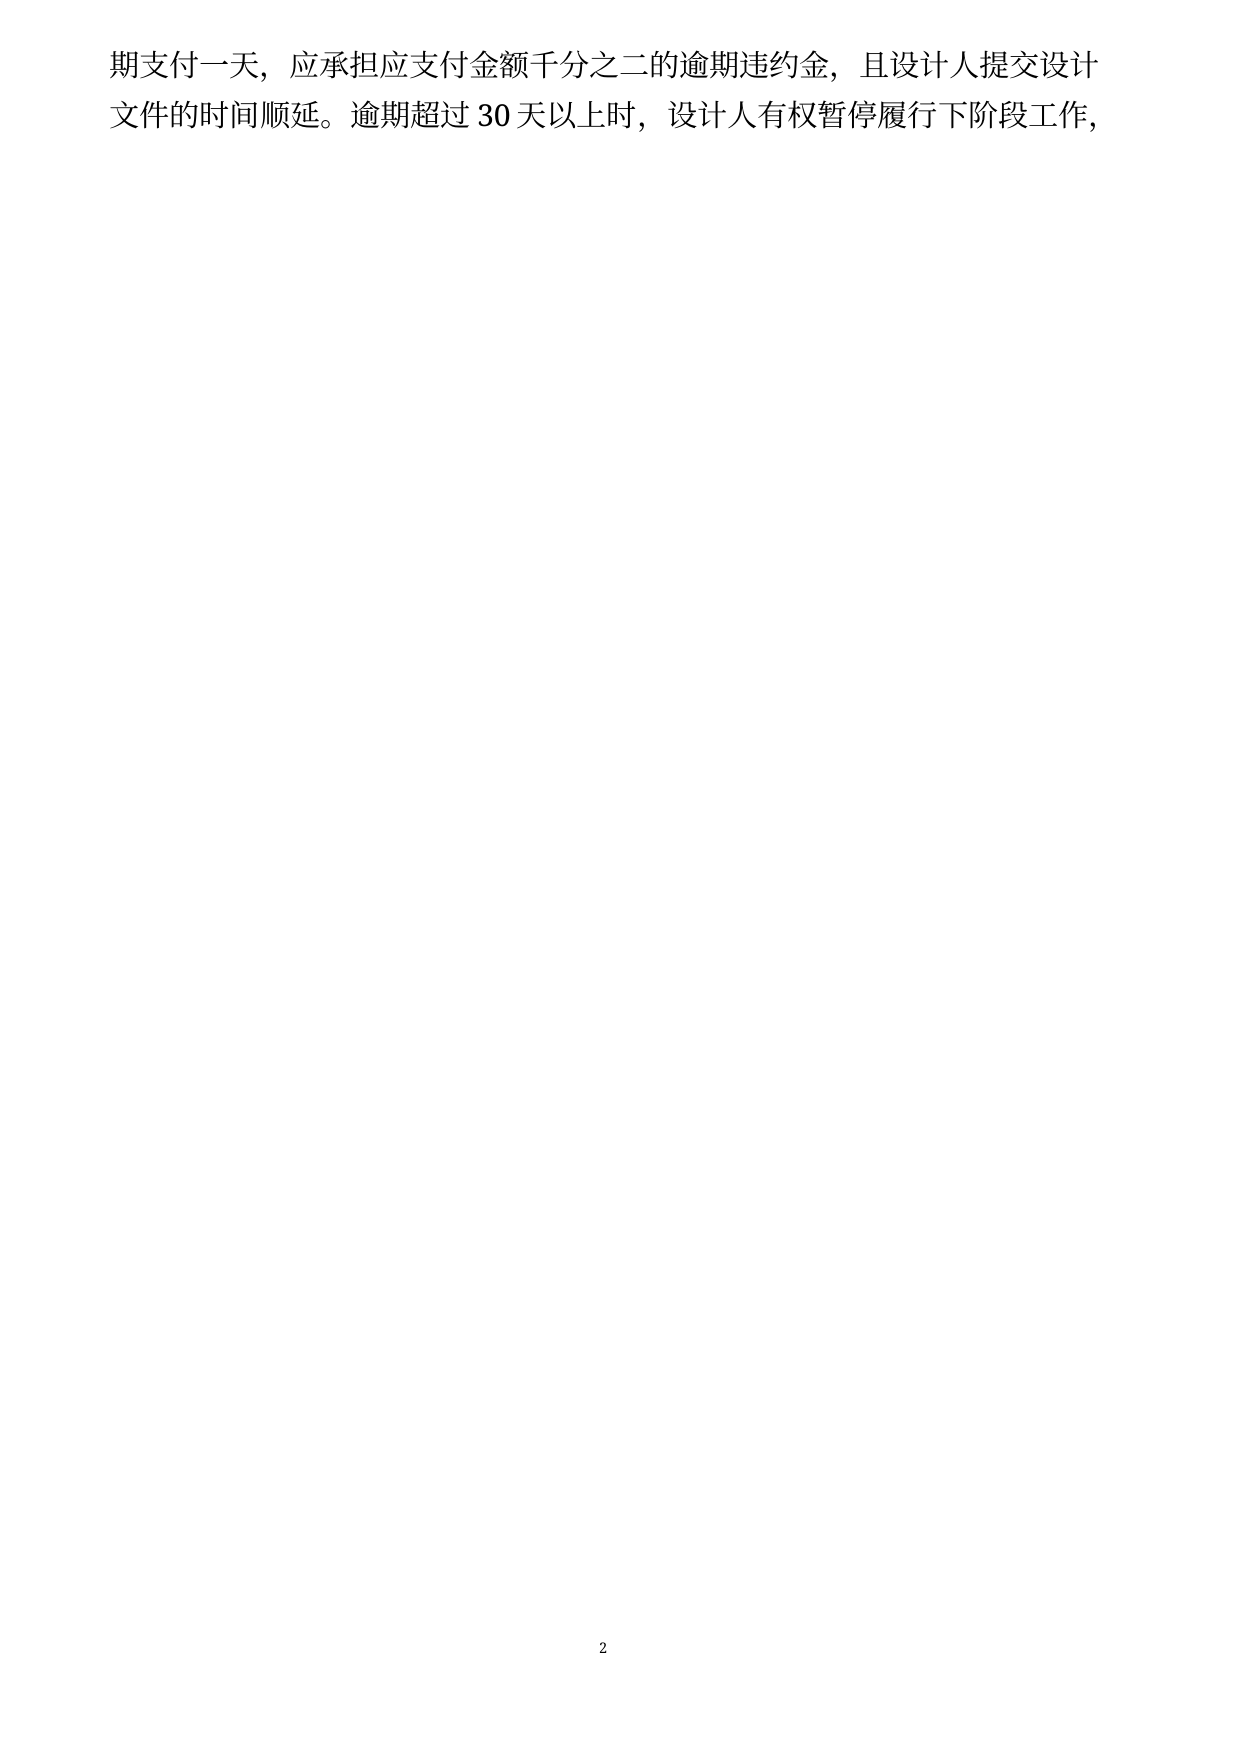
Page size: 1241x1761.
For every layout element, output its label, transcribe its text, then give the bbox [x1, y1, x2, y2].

text 文件的时间顺延。逾期超过30天以上时，设计人有权暂停履行下阶段工作， [109, 95, 1120, 134]
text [109, 42, 1102, 85]
